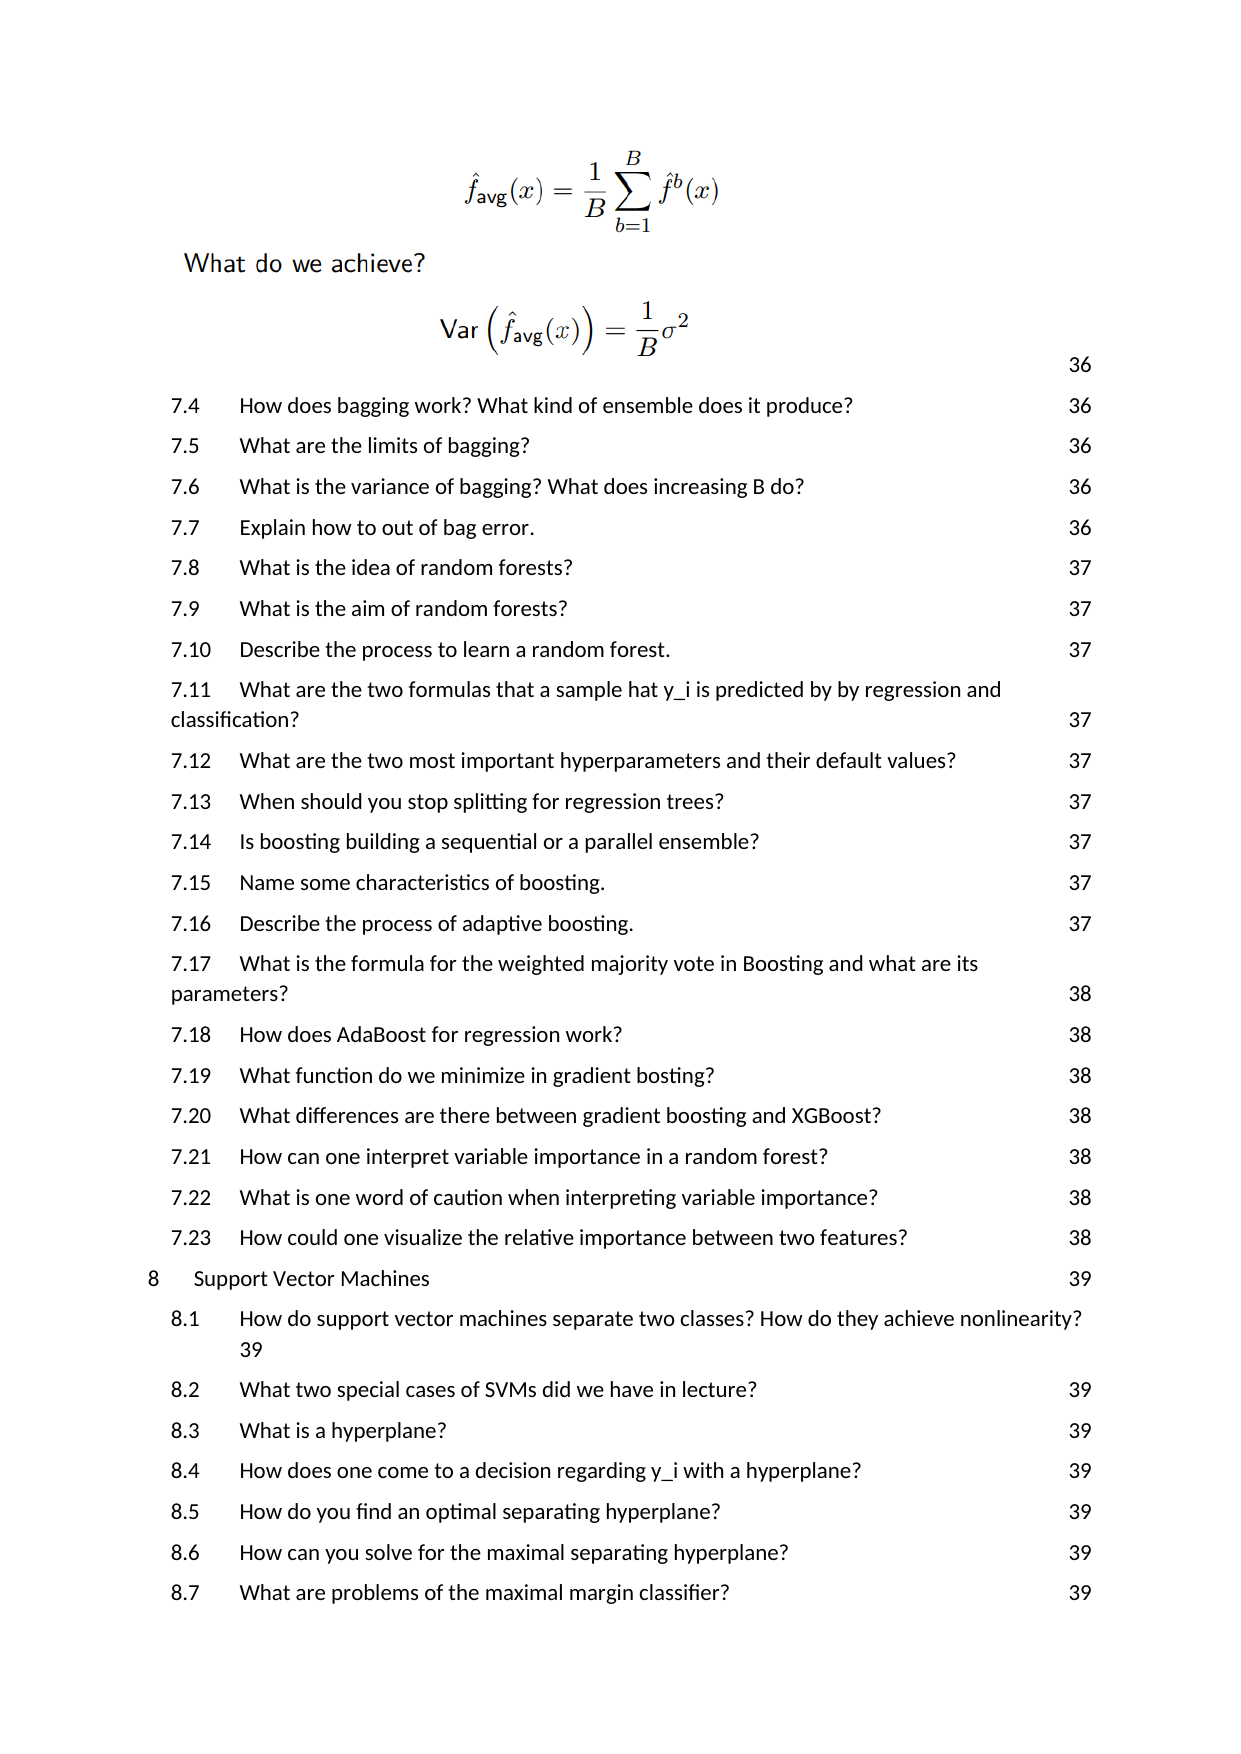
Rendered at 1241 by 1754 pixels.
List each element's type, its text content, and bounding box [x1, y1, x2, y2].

text 7.16 Describe the process of adaptive boosting. 37 [171, 909, 1093, 937]
text 7.15 Name some characteristics of boosting. 37 [171, 868, 1093, 896]
text 8.2 What two special cases of SVMs did we have in lecture? 39 [171, 1375, 1093, 1403]
text 7.17 What is the formula for the weighted majority vote in Boosting and what are its parameters? 38 [171, 949, 1093, 1008]
text 7.18 How does AdaBoost for regression work? 38 [171, 1020, 1093, 1048]
text 7.23 How could one visualize the relative importance between two features? 38 [171, 1223, 1093, 1251]
picture [170, 147, 802, 373]
text 8.3 What is a hyperplane? 39 [171, 1416, 1093, 1444]
text 7.22 What is one word of caution when interpreting variable importance? 38 [171, 1183, 1093, 1211]
text 7.8 What is the idea of random forests? 37 [171, 553, 1093, 582]
text 7.11 What are the two formulas that a sample hat y_i is predicted by by regression and classification? 37 [171, 675, 1093, 734]
text 7.6 What is the variance of bagging? What does increasing B do? 36 [171, 472, 1093, 500]
text 7.21 How can one interpret variable importance in a random forest? 38 [171, 1142, 1093, 1170]
text 7.14 Is boosting building a sequential or a parallel ensemble? 37 [171, 827, 1093, 856]
text 7.20 What differences are there between gradient boosting and XGBoost? 38 [171, 1101, 1093, 1129]
text 8.1 How do support vector machines separate two classes? How do they achieve nonlinearity? 39 [171, 1304, 1093, 1363]
text 8.6 How can you solve for the maximal separating hyperplane? 39 [171, 1538, 1093, 1566]
text 7.13 When should you stop splitting for regression trees? 37 [171, 787, 1093, 815]
text 7.19 What function do we minimize in gradient bosting? 38 [171, 1061, 1093, 1089]
text 7.5 What are the limits of bagging? 36 [171, 432, 1093, 460]
text 7.10 Describe the process to learn a random forest. 37 [171, 635, 1093, 663]
text 8.7 What are problems of the maximal margin classifier? 39 [171, 1578, 1093, 1607]
text 7.9 What is the aim of random forests? 37 [171, 594, 1093, 622]
text 7.7 Explain how to out of bag error. 36 [171, 513, 1093, 541]
text 7.12 What are the two most important hyperparameters and their default values? 37 [171, 746, 1093, 774]
text 8.5 How do you find an optimal separating hyperplane? 39 [171, 1497, 1093, 1525]
text 8.4 How does one come to a decision regarding y_i with a hyperplane? 39 [171, 1457, 1093, 1485]
text 8 Support Vector Machines 39 [148, 1264, 1093, 1292]
text 7.4 How does bagging work? What kind of ensemble does it produce? 36 [171, 391, 1093, 419]
